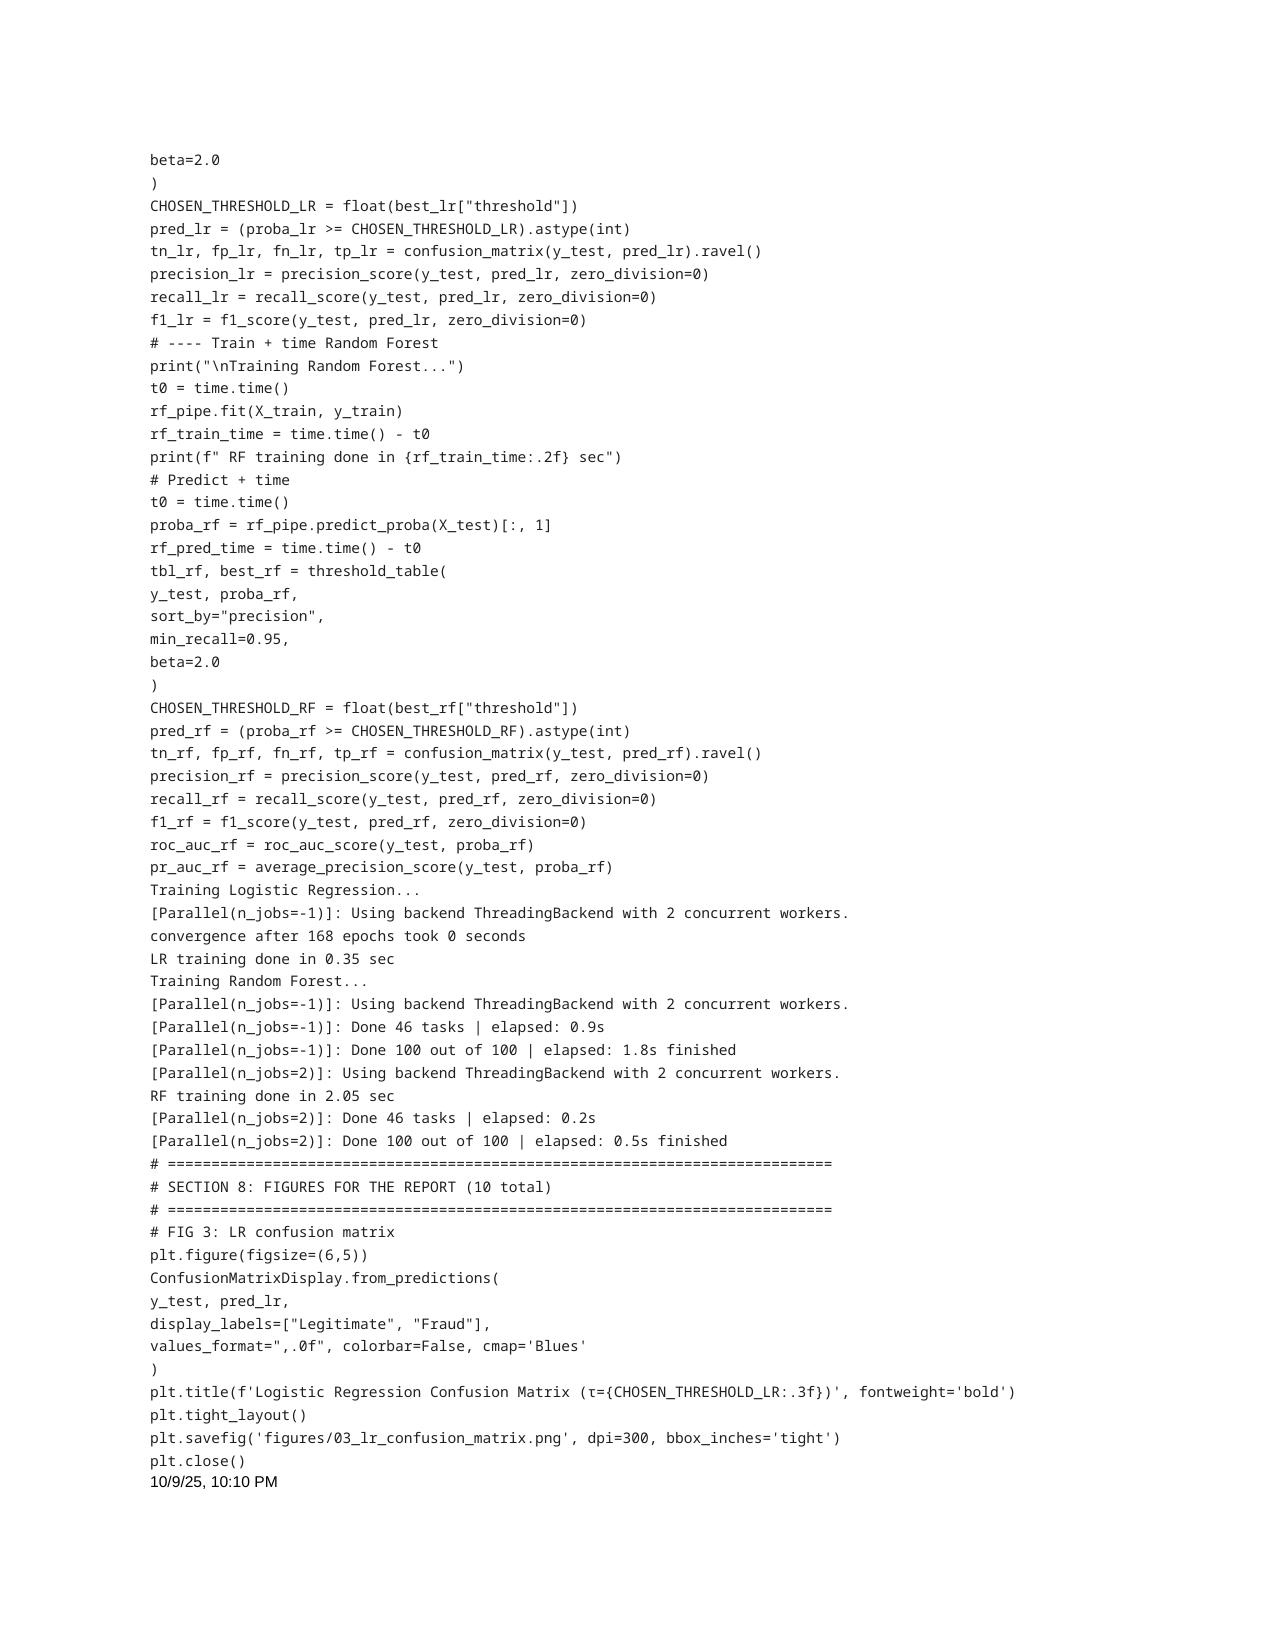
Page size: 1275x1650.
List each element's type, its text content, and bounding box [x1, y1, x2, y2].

text # ---- Train + time Random Forest [150, 332, 1125, 352]
text rf_pred_time = time.time() - t0 [150, 538, 1125, 558]
text tbl_rf, best_rf = threshold_table( [150, 561, 1125, 581]
text ) [150, 173, 1125, 193]
text t0 = time.time() [150, 492, 1125, 512]
text CHOSEN_THRESHOLD_LR = float(best_lr["threshold"]) [150, 196, 1125, 216]
text # ============================================================================ [150, 1154, 1125, 1174]
text plt.savefig('figures/03_lr_confusion_matrix.png', dpi=300, bbox_inches='tight') [150, 1427, 1125, 1447]
text LR training done in 0.35 sec [150, 948, 1125, 968]
text rf_train_time = time.time() - t0 [150, 424, 1125, 444]
text RF training done in 2.05 sec [150, 1085, 1125, 1105]
text [Parallel(n_jobs=-1)]: Done 46 tasks | elapsed: 0.9s [150, 1017, 1125, 1037]
text [Parallel(n_jobs=-1)]: Done 100 out of 100 | elapsed: 1.8s finished [150, 1040, 1125, 1059]
text tn_rf, fp_rf, fn_rf, tp_rf = confusion_matrix(y_test, pred_rf).ravel() [150, 743, 1125, 763]
text plt.tight_layout() [150, 1405, 1125, 1424]
text print(f" RF training done in {rf_train_time:.2f} sec") [150, 447, 1125, 466]
text 10/9/25, 10:10 PM [150, 1473, 1125, 1491]
text y_test, pred_lr, [150, 1291, 1125, 1311]
text pred_lr = (proba_lr >= CHOSEN_THRESHOLD_LR).astype(int) [150, 218, 1125, 238]
text pred_rf = (proba_rf >= CHOSEN_THRESHOLD_RF).astype(int) [150, 720, 1125, 740]
text beta=2.0 [150, 150, 1125, 170]
text roc_auc_rf = roc_auc_score(y_test, proba_rf) [150, 834, 1125, 854]
text plt.title(f'Logistic Regression Confusion Matrix (τ={CHOSEN_THRESHOLD_LR:.3f})', fontweight='bold') [150, 1382, 1125, 1402]
text y_test, proba_rf, [150, 583, 1125, 603]
text f1_lr = f1_score(y_test, pred_lr, zero_division=0) [150, 310, 1125, 329]
text # ============================================================================ [150, 1199, 1125, 1219]
text precision_lr = precision_score(y_test, pred_lr, zero_division=0) [150, 264, 1125, 284]
text sort_by="precision", [150, 606, 1125, 626]
text print("\nTraining Random Forest...") [150, 355, 1125, 375]
text recall_rf = recall_score(y_test, pred_rf, zero_division=0) [150, 789, 1125, 809]
text [Parallel(n_jobs=2)]: Using backend ThreadingBackend with 2 concurrent workers. [150, 1062, 1125, 1082]
text ) [150, 1359, 1125, 1379]
text pr_auc_rf = average_precision_score(y_test, proba_rf) [150, 857, 1125, 877]
text f1_rf = f1_score(y_test, pred_rf, zero_division=0) [150, 812, 1125, 831]
text [Parallel(n_jobs=-1)]: Using backend ThreadingBackend with 2 concurrent workers. [150, 994, 1125, 1014]
text proba_rf = rf_pipe.predict_proba(X_test)[:, 1] [150, 515, 1125, 535]
text # Predict + time [150, 469, 1125, 489]
text # FIG 3: LR confusion matrix [150, 1222, 1125, 1242]
text ) [150, 675, 1125, 694]
text [Parallel(n_jobs=2)]: Done 46 tasks | elapsed: 0.2s [150, 1108, 1125, 1128]
text precision_rf = precision_score(y_test, pred_rf, zero_division=0) [150, 766, 1125, 786]
text values_format=",.0f", colorbar=False, cmap='Blues' [150, 1336, 1125, 1356]
text t0 = time.time() [150, 378, 1125, 398]
text Training Logistic Regression... [150, 880, 1125, 900]
text min_recall=0.95, [150, 629, 1125, 649]
text plt.figure(figsize=(6,5)) [150, 1245, 1125, 1265]
text CHOSEN_THRESHOLD_RF = float(best_rf["threshold"]) [150, 697, 1125, 717]
text convergence after 168 epochs took 0 seconds [150, 926, 1125, 946]
text # SECTION 8: FIGURES FOR THE REPORT (10 total) [150, 1177, 1125, 1196]
text display_labels=["Legitimate", "Fraud"], [150, 1313, 1125, 1333]
text [Parallel(n_jobs=-1)]: Using backend ThreadingBackend with 2 concurrent workers. [150, 903, 1125, 923]
text tn_lr, fp_lr, fn_lr, tp_lr = confusion_matrix(y_test, pred_lr).ravel() [150, 241, 1125, 261]
text recall_lr = recall_score(y_test, pred_lr, zero_division=0) [150, 287, 1125, 307]
text plt.close() [150, 1450, 1125, 1470]
text ConfusionMatrixDisplay.from_predictions( [150, 1268, 1125, 1288]
text rf_pipe.fit(X_train, y_train) [150, 401, 1125, 421]
text [Parallel(n_jobs=2)]: Done 100 out of 100 | elapsed: 0.5s finished [150, 1131, 1125, 1151]
text beta=2.0 [150, 652, 1125, 672]
text Training Random Forest... [150, 971, 1125, 991]
